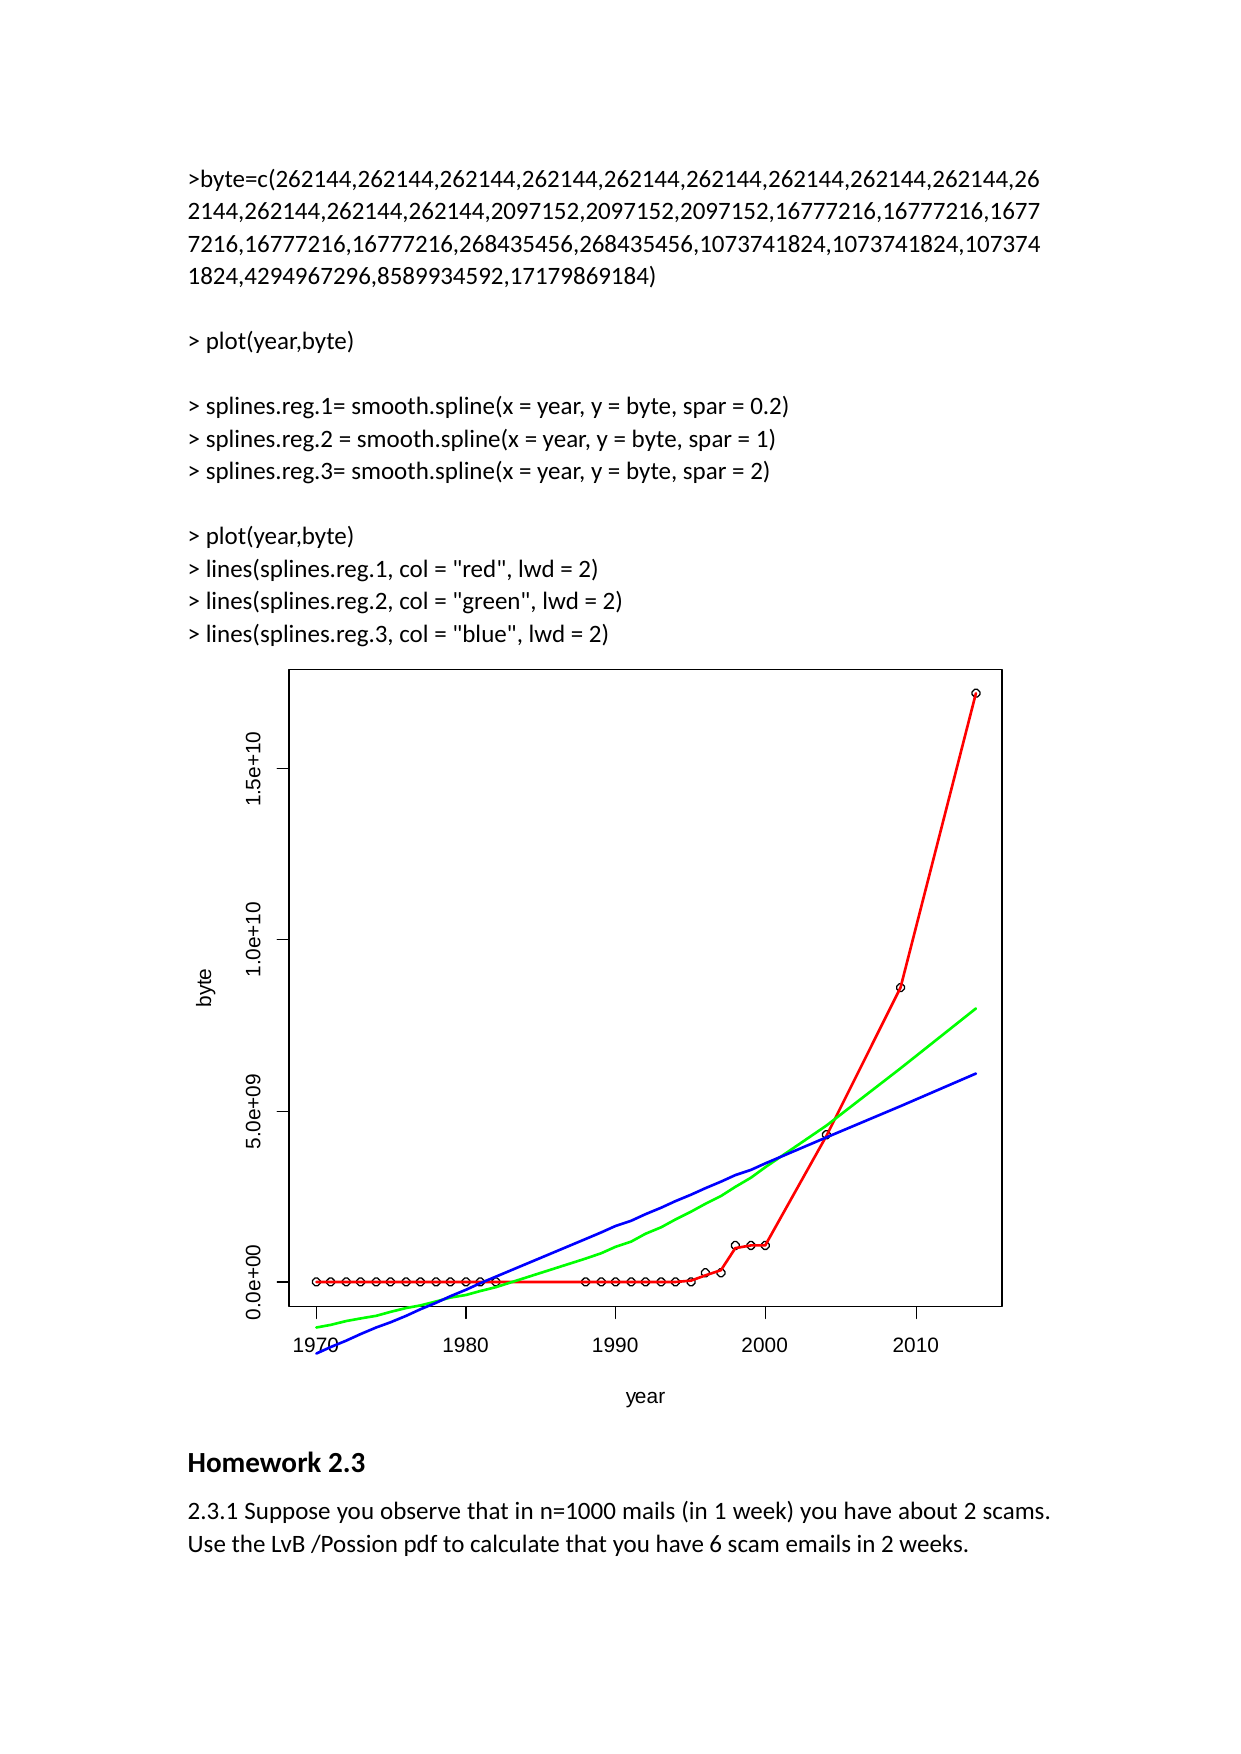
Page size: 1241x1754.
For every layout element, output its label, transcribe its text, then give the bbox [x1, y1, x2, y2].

text > plot(year,byte) [187, 519, 1053, 552]
text > splines.reg.1= smooth.spline(x = year, y = byte, spar = 0.2) [187, 389, 1053, 422]
text > splines.reg.2 = smooth.spline(x = year, y = byte, spar = 1) [187, 422, 1053, 454]
text > lines(splines.reg.1, col = "red", lwd = 2) [187, 552, 1053, 584]
text > lines(splines.reg.3, col = "blue", lwd = 2) [187, 617, 1053, 649]
text Homework 2.3 [187, 1429, 1053, 1494]
text > splines.reg.3= smooth.spline(x = year, y = byte, spar = 2) [187, 454, 1053, 487]
text >byte=c(262144,262144,262144,262144,262144,262144,262144,262144,262144,262144,262144,262144,262144,2097152,2097152,2097152,16777216,16777216,16777216,16777216,16777216,268435456,268435456,1073741824,1073741824,1073741824,4294967296,8589934592,17179869184) [187, 162, 1053, 292]
text > lines(splines.reg.2, col = "green", lwd = 2) [187, 584, 1053, 617]
text > plot(year,byte) [187, 324, 1053, 357]
text 2.3.1 Suppose you observe that in n=1000 mails (in 1 week) you have about 2 scams. Use the LvB /Possion pdf to calculate that you have 6 scam emails in 2 weeks. [187, 1494, 1053, 1592]
